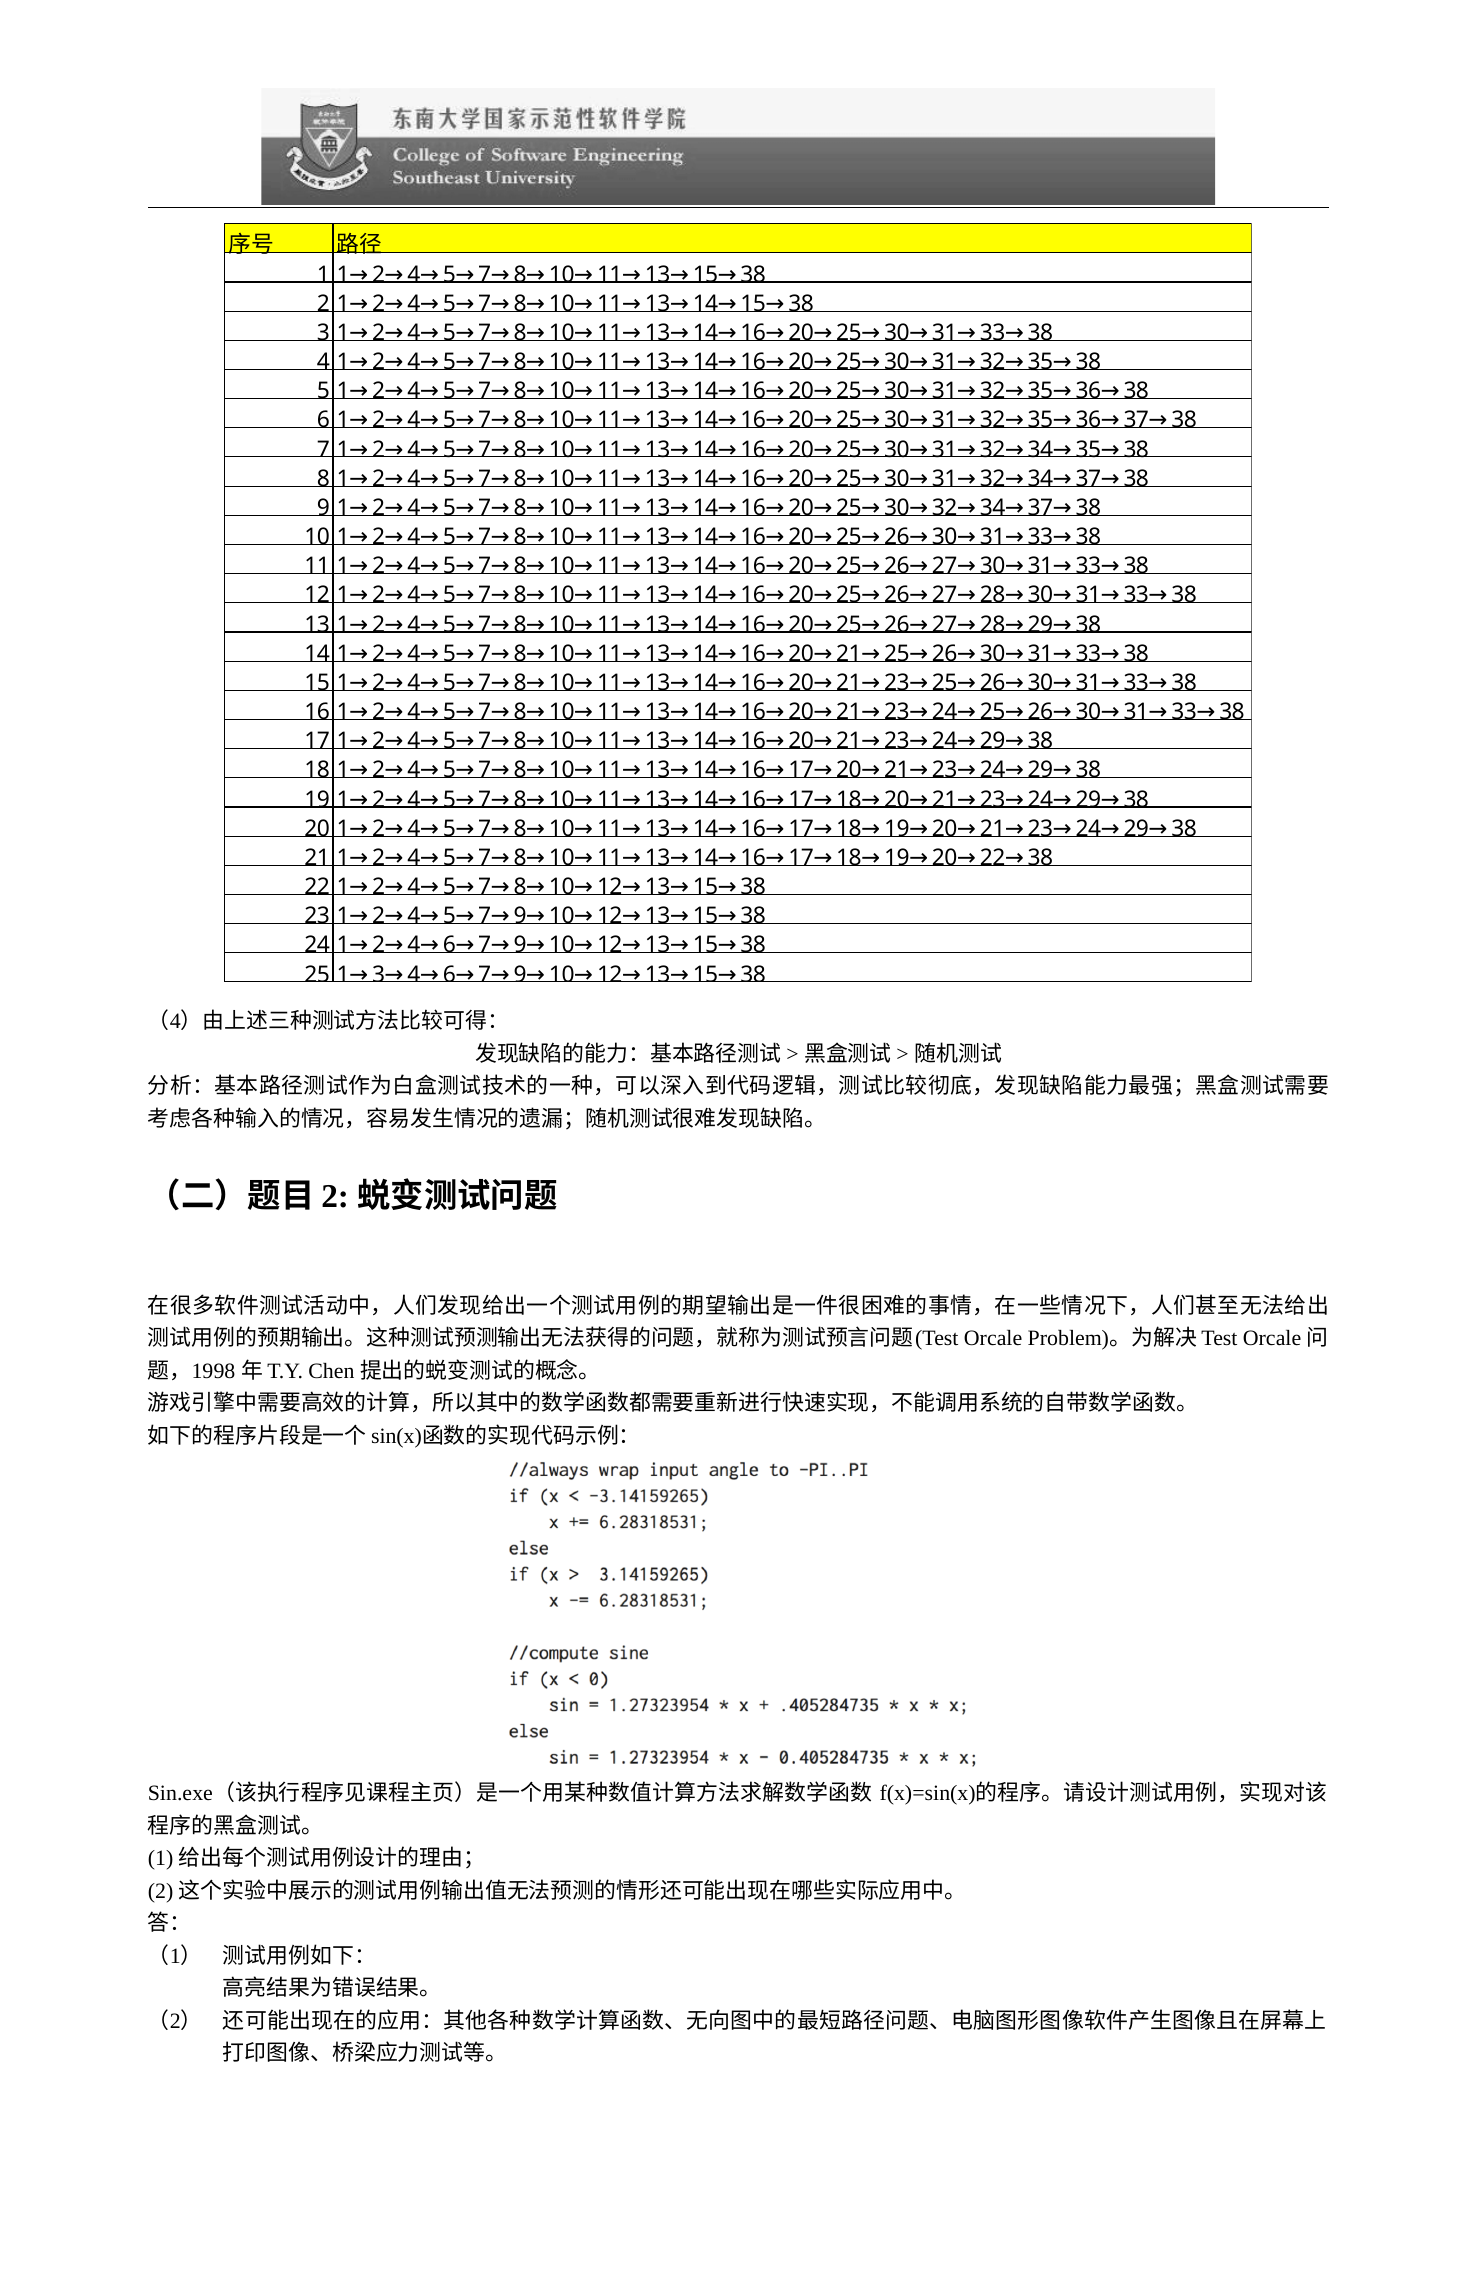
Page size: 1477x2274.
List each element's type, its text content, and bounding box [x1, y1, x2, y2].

text 在很多软件测试活动中，人们发现给出一个测试用例的期望输出是一件很困难的事情，在一些情况下，人们甚至无法给出测试用例的预期输出。这种测试预测输出无法获得的问题，就称为测试预言问题(Test Orcale Problem)。为解决Test Orcale 问题，1998 年T.Y. Chen 提出的蜕变测试的概念。 [148, 1287, 1329, 1385]
list 高亮结果为错误结果。 [223, 1970, 1329, 2002]
text Sin.exe（该执行程序见课程主页）是一个用某种数值计算方法求解数学函数f(x)=sin(x)的程序。请设计测试用例，实现对该程序的黑盒测试。 [148, 1775, 1329, 1840]
text (2) 这个实验中展示的测试用例输出值无法预测的情形还可能出现在哪些实际应用中。 [148, 1872, 1329, 1905]
text (1) 给出每个测试用例设计的理由； [148, 1840, 1329, 1872]
picture [495, 1450, 982, 1772]
text 发现缺陷的能力：基本路径测试 > 黑盒测试 > 随机测试 [148, 1036, 1329, 1068]
list 测试用例如下： [148, 1937, 1329, 1970]
text 分析：基本路径测试作为白盒测试技术的一种，可以深入到代码逻辑，测试比较彻底，发现缺陷能力最强；黑盒测试需要考虑各种输入的情况，容易发生情况的遗漏；随机测试很难发现缺陷。 [148, 1068, 1329, 1133]
text （4）由上述三种测试方法比较可得： [148, 1003, 1329, 1036]
list 还可能出现在的应用：其他各种数学计算函数、无向图中的最短路径问题、电脑图形图像软件产生图像且在屏幕上打印图像、桥梁应力测试等。 [148, 2002, 1329, 2067]
text 游戏引擎中需要高效的计算，所以其中的数学函数都需要重新进行快速实现，不能调用系统的自带数学函数。 [148, 1385, 1329, 1417]
text 如下的程序片段是一个sin(x)函数的实现代码示例： [148, 1417, 1329, 1450]
text 答： [148, 1905, 1329, 1937]
subtitle （二）题目2: 蜕变测试问题 [148, 1160, 1329, 1225]
